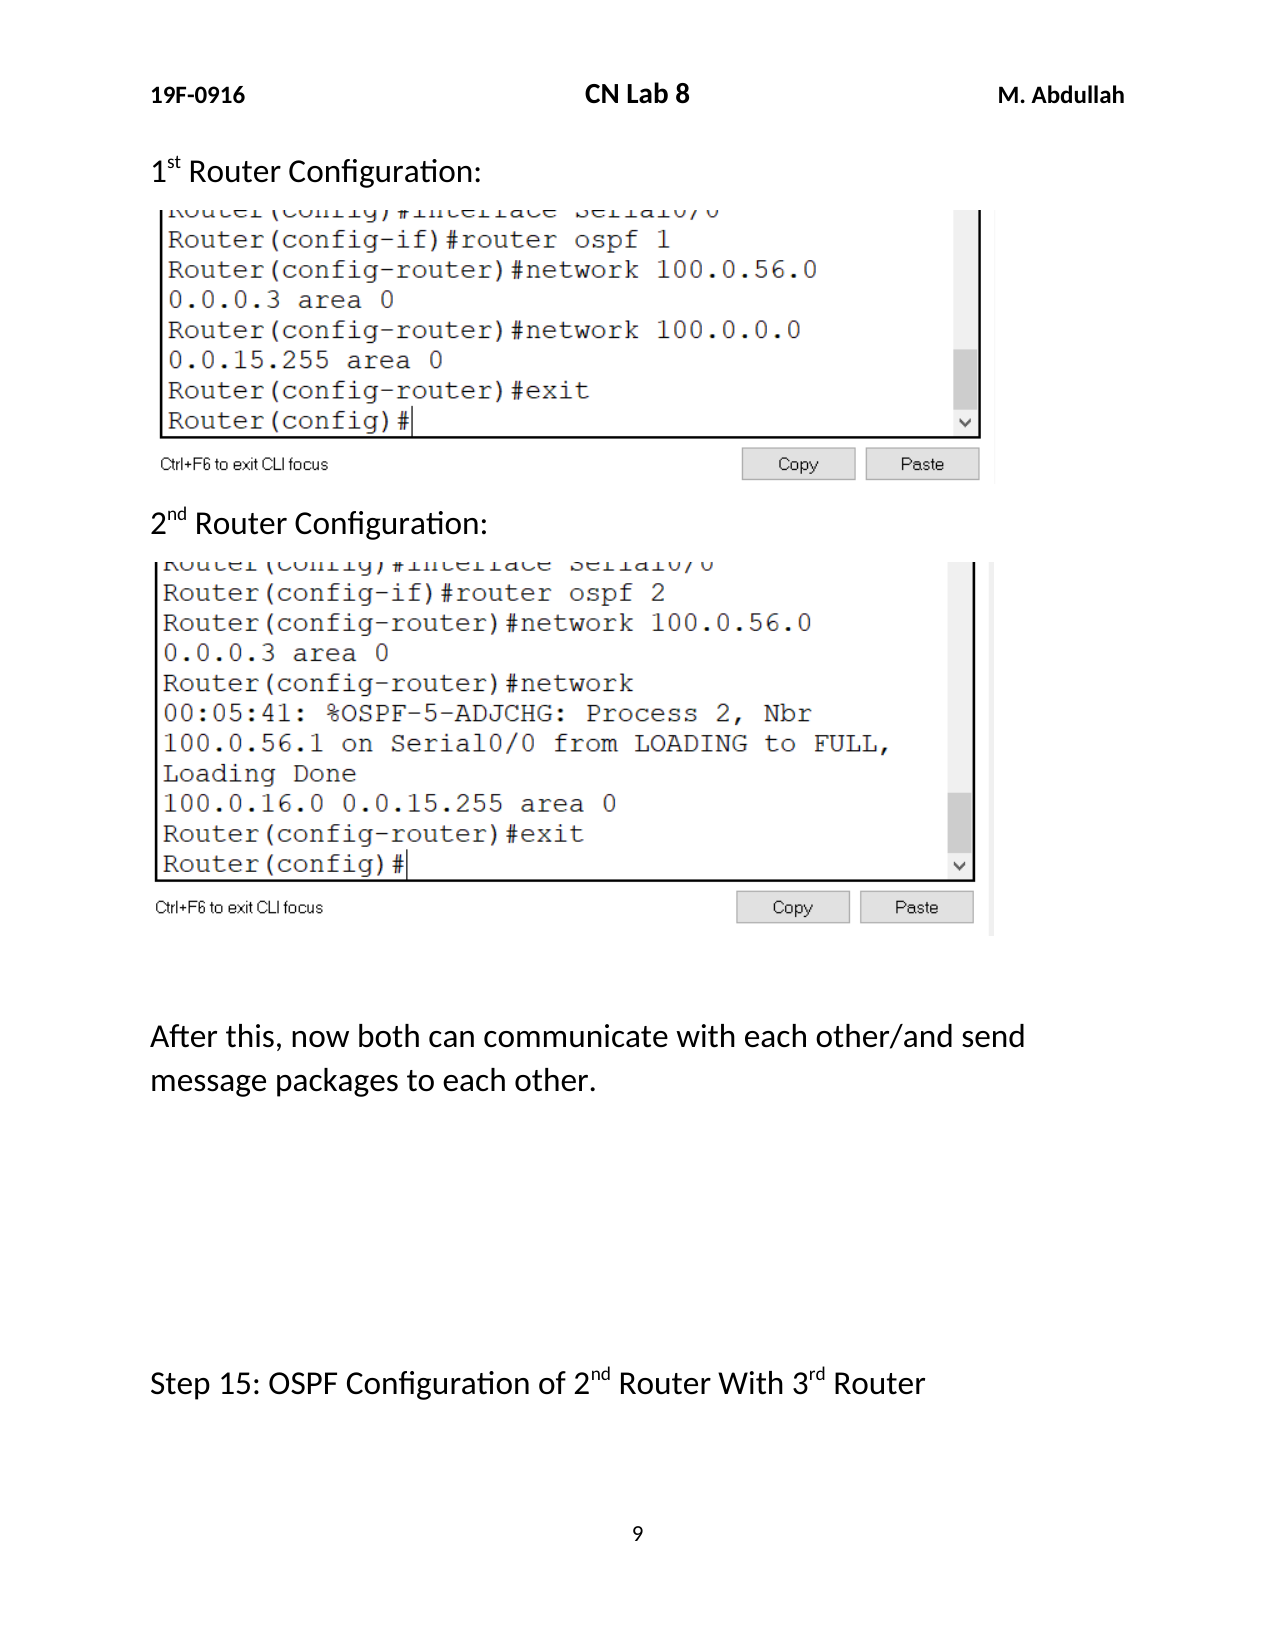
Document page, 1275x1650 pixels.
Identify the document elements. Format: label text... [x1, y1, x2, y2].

text 2nd Router Configuration: [150, 502, 1125, 543]
text Step 15: OSPF Configuration of 2nd Router With 3rd Router [150, 1362, 1125, 1402]
text 1st Router Configuration: [150, 150, 1125, 191]
picture [150, 562, 994, 936]
picture [150, 210, 996, 484]
text After this, now both can communicate with each other/and send message packages to each other. [150, 1014, 1125, 1099]
